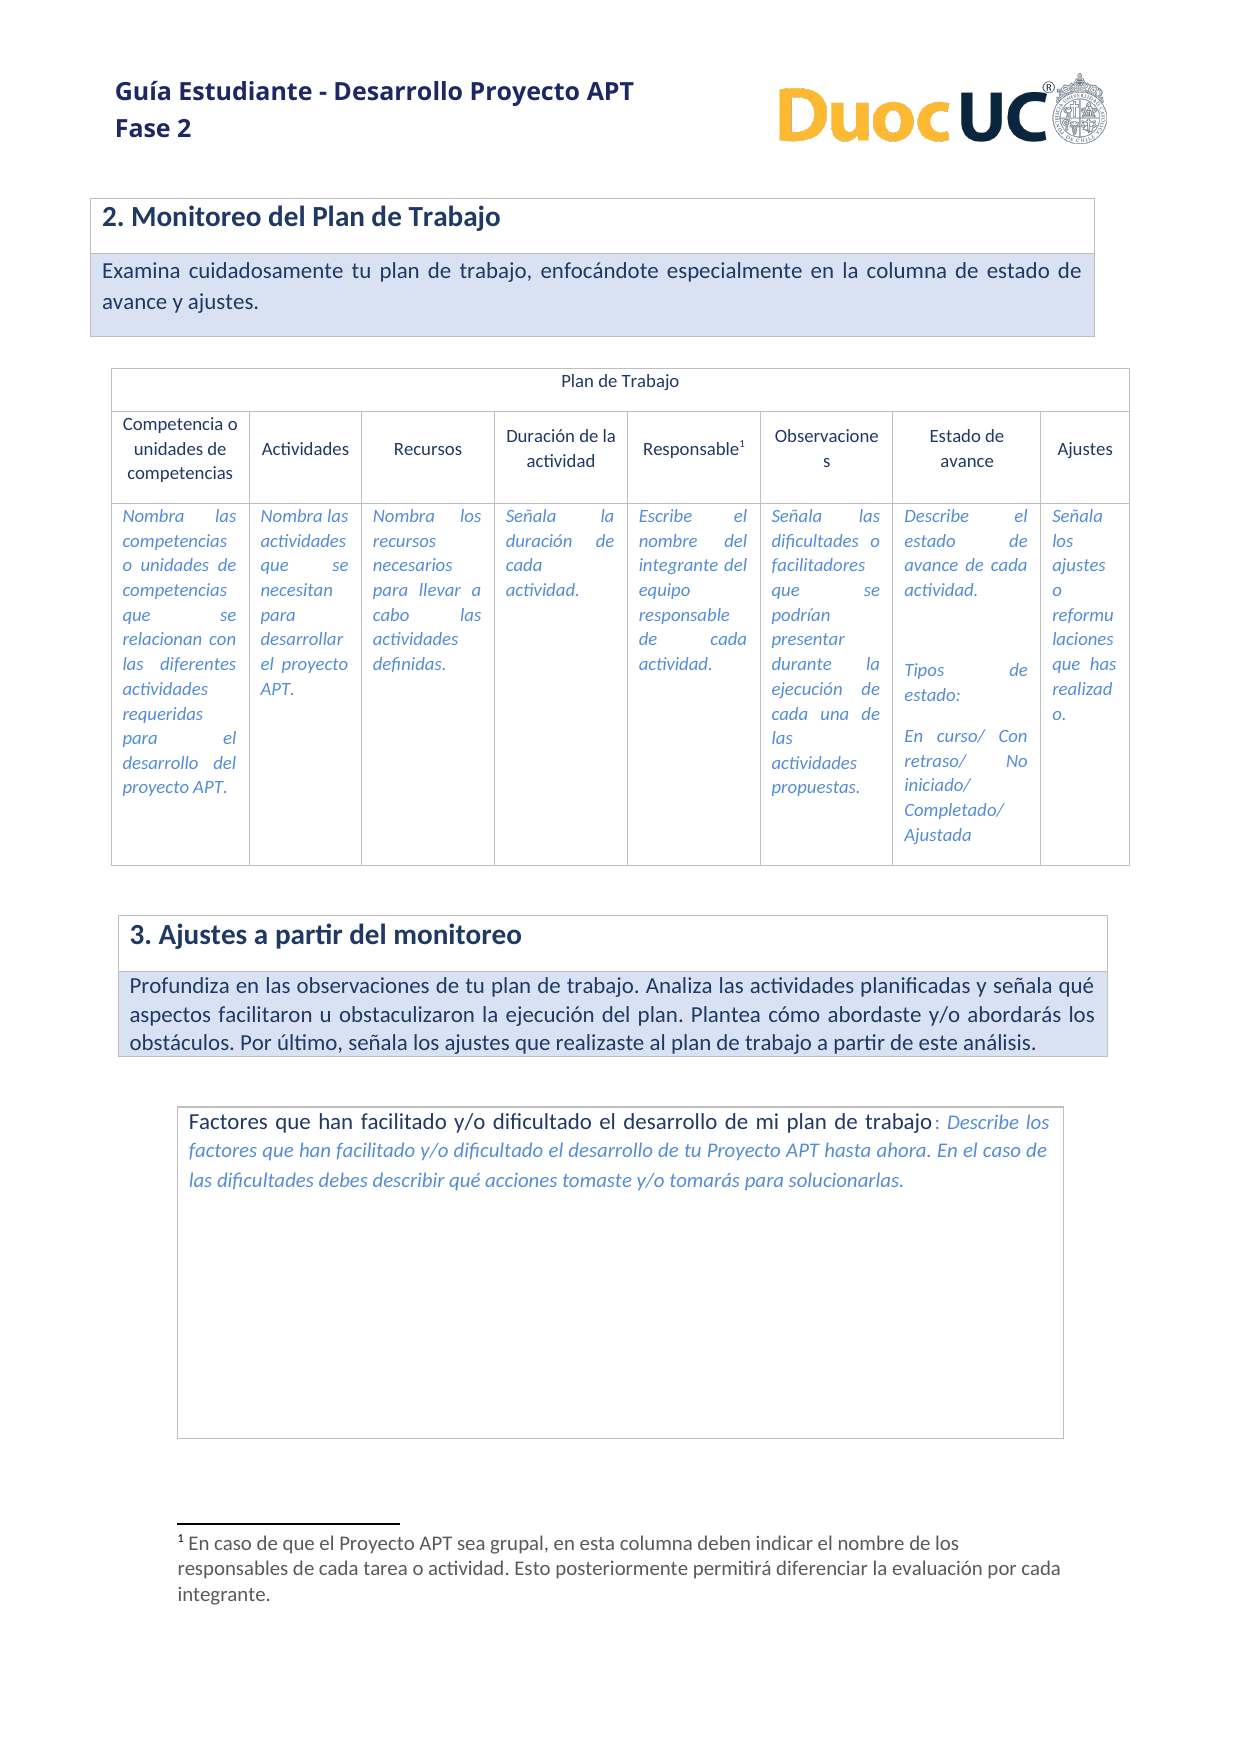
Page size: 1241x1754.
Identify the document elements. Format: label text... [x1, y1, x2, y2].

table_cell Nombra las competencias o unidades de competencias que se relacionan con las diferentes actividades requeridas para el desarrollo del proyecto APT. [112, 504, 249, 864]
table_cell Señala la duración de cada actividad. [495, 504, 627, 864]
table_header Factores que han facilitado y/o dificultado el desarrollo de mi plan de trabajo: Describe los factores que han facilitado y/o dificultado el desarrollo de tu Proyecto APT hasta ahora. En el caso de las dificultades debes describir qué acciones tomaste y/o tomarás para solucionarlas. [178, 1108, 1063, 1438]
table_cell Duración de la actividad [495, 412, 627, 503]
table_cell Examina cuidadosamente tu plan de trabajo, enfocándote especialmente en la columna de estado de avance y ajustes. [91, 254, 1094, 336]
table_cell Señala las dificultades o facilitadores que se podrían presentar durante la ejecución de cada una de las actividades propuestas. [761, 504, 892, 864]
table_header 2. Monitoreo del Plan de Trabajo [91, 199, 1094, 253]
table_header 3. Ajustes a partir del monitoreo [119, 916, 1107, 971]
table_cell Recursos [362, 412, 494, 503]
table_cell Competencia o unidades de competencias [112, 412, 249, 503]
table_cell Escribe el nombre del integrante del equipo responsable de cada actividad. [628, 504, 760, 864]
table_cell Señala los ajustes o reformulaciones que has realizado. [1041, 504, 1129, 864]
table_cell Nombra los recursos necesarios para llevar a cabo las actividades definidas. [362, 504, 494, 864]
table_cell Profundiza en las observaciones de tu plan de trabajo. Analiza las actividades planificadas y señala qué aspectos facilitaron u obstaculizaron la ejecución del plan. Plantea cómo abordaste y/o abordarás los obstáculos. Por último, señala los ajustes que realizaste al plan de trabajo a partir de este análisis. [119, 972, 1107, 1056]
table_cell Nombra las actividades que se necesitan para desarrollar el proyecto APT. [250, 504, 361, 864]
table_cell Describe el estado de avance de cada actividad. Tipos de estado: En curso/ Con retraso/ No iniciado/ Completado/ Ajustada [893, 504, 1040, 864]
table_cell Estado de avance [893, 412, 1040, 503]
table_cell Actividades [250, 412, 361, 503]
table_cell Observaciones [761, 412, 892, 503]
table_cell Ajustes [1041, 412, 1129, 503]
table_cell Responsable [628, 412, 760, 503]
picture [779, 73, 1107, 144]
table_header Plan de Trabajo [112, 369, 1129, 411]
